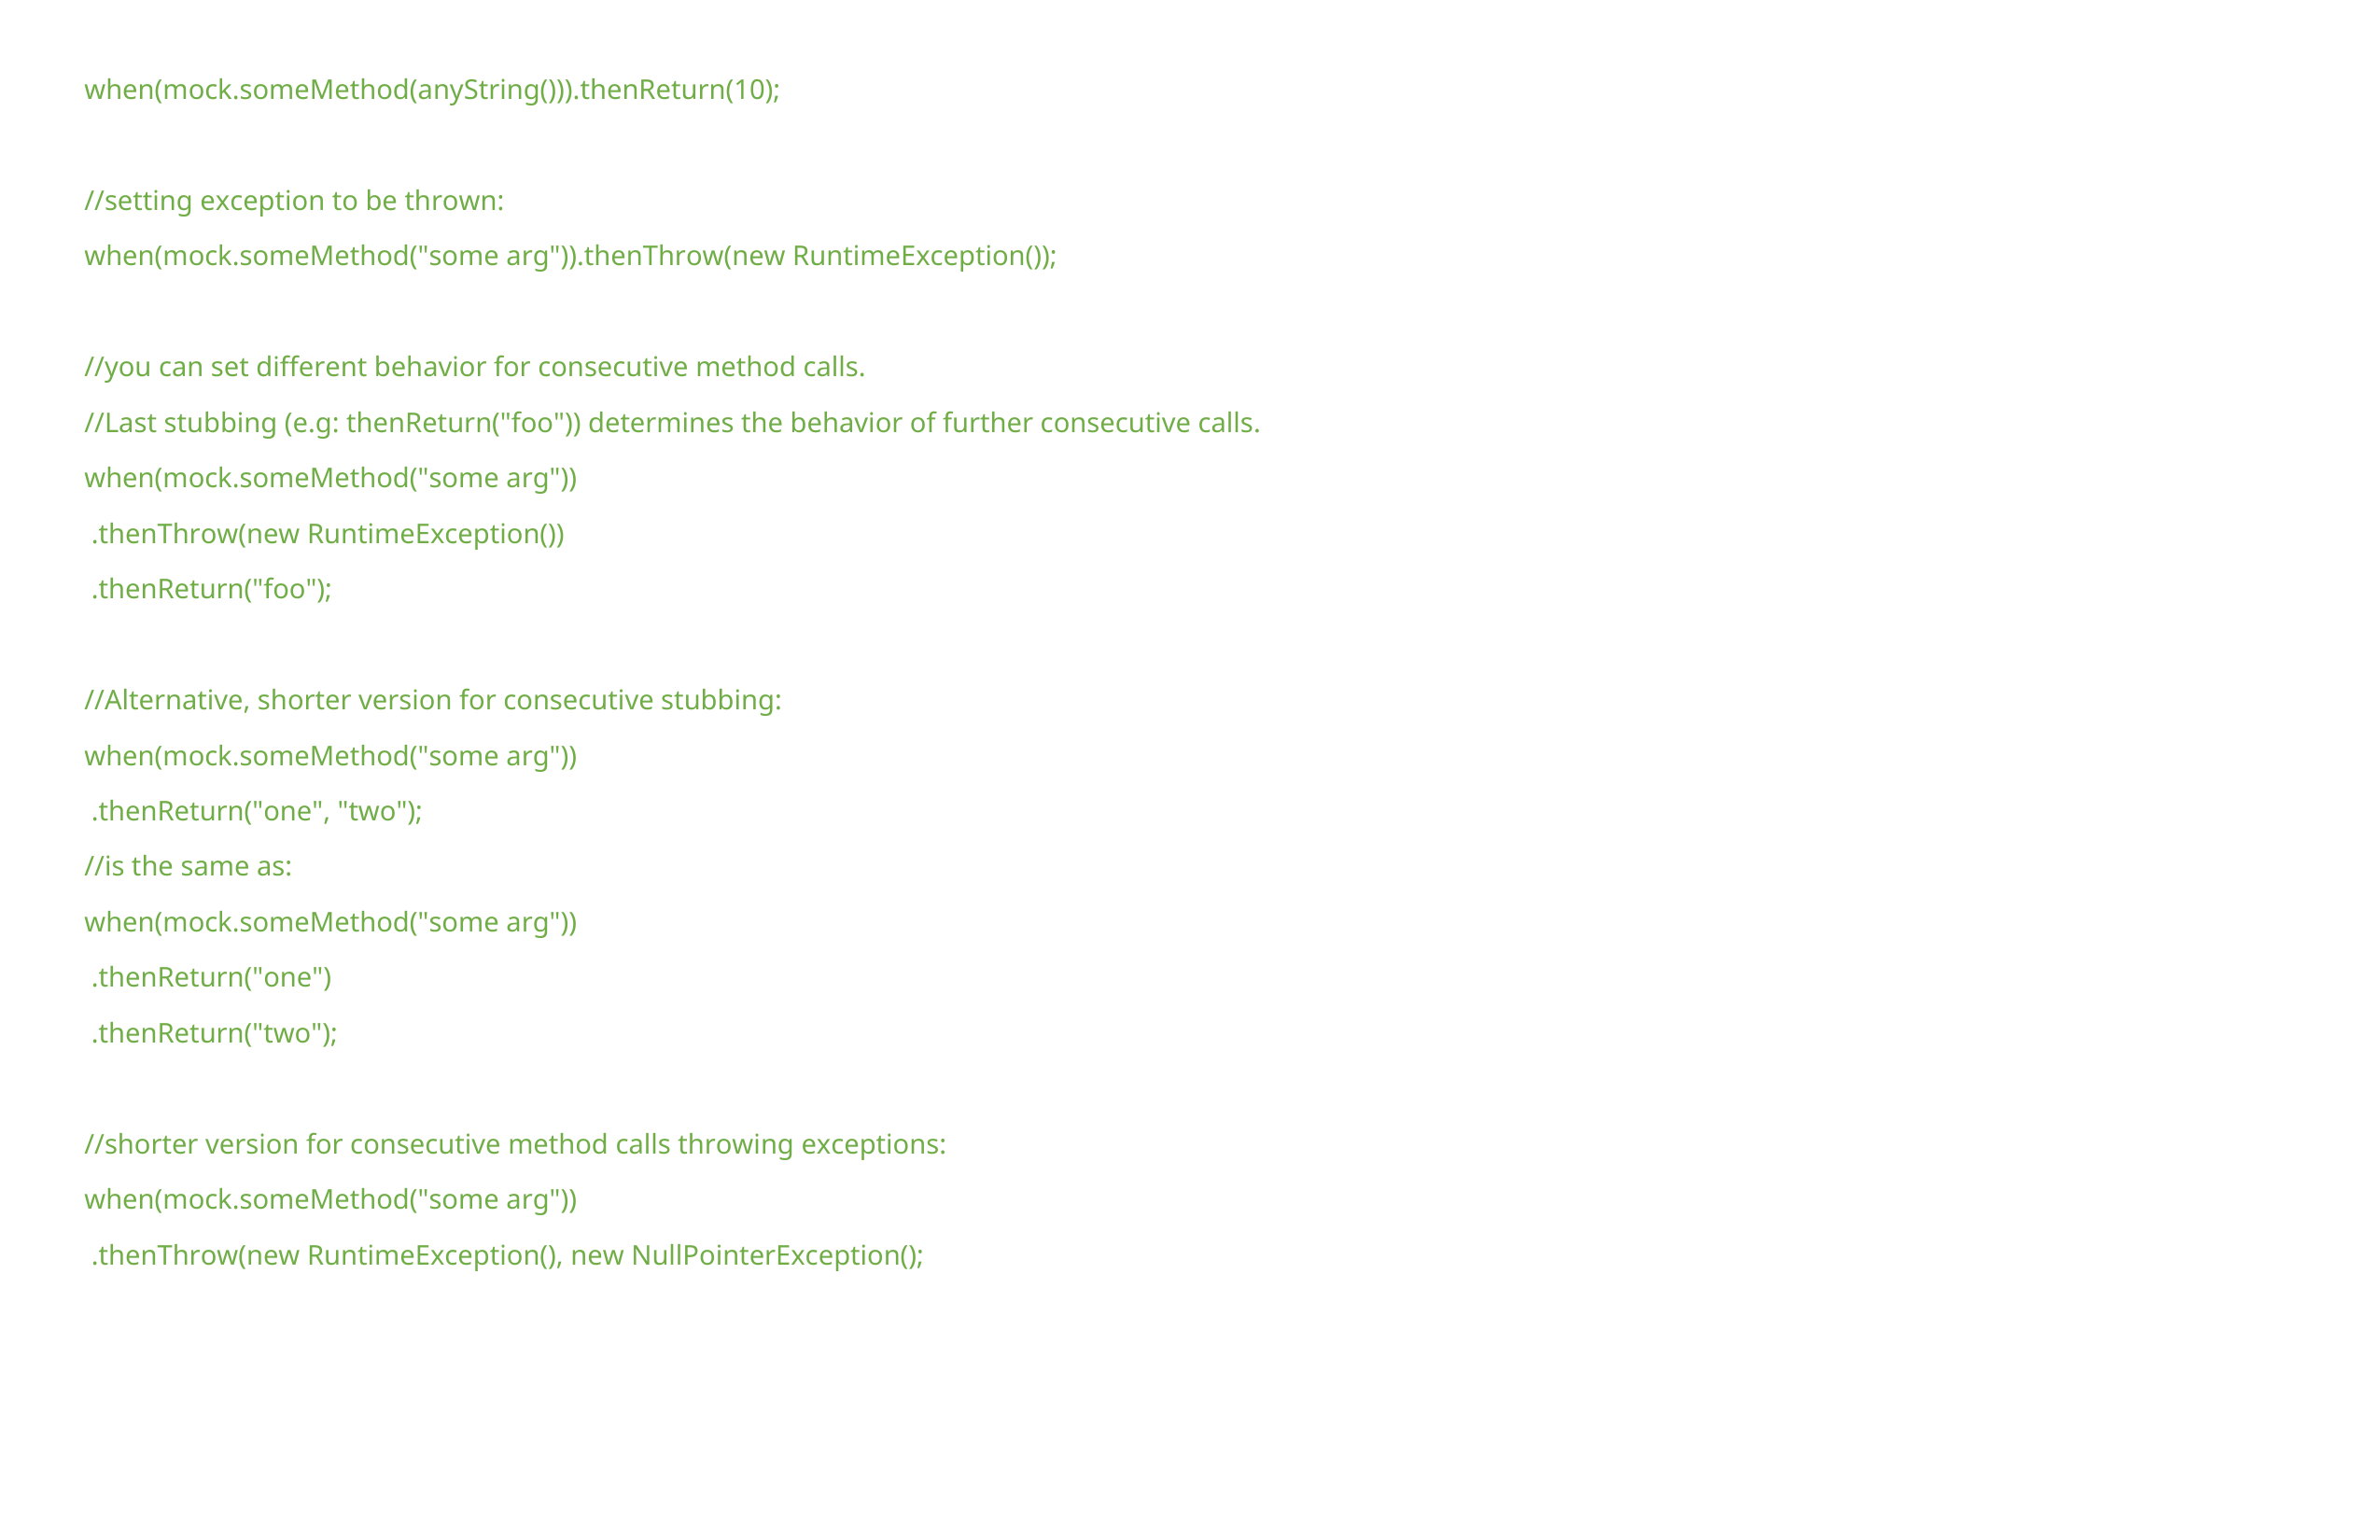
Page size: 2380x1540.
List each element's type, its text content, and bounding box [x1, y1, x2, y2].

text //you can set different behavior for consecutive method calls. [70, 347, 2310, 385]
text //shorter version for consecutive method calls throwing exceptions: [70, 1125, 2310, 1162]
text .thenReturn("two"); [70, 1014, 2310, 1051]
text when(mock.someMethod("some arg")) [70, 903, 2310, 940]
text .thenReturn("one", "two"); [70, 791, 2310, 829]
text when(mock.someMethod("some arg")) [70, 736, 2310, 773]
text when(mock.someMethod("some arg")) [70, 458, 2310, 496]
text when(mock.someMethod("some arg")).thenThrow(new RuntimeException()); [70, 236, 2310, 273]
text .thenReturn("foo"); [70, 569, 2310, 607]
text .thenThrow(new RuntimeException(), new NullPointerException(); [70, 1236, 2310, 1273]
text //Alternative, shorter version for consecutive stubbing: [70, 680, 2310, 718]
text //Last stubbing (e.g: thenReturn("foo")) determines the behavior of further consecutive calls. [70, 403, 2310, 441]
text //setting exception to be thrown: [70, 181, 2310, 218]
text .thenThrow(new RuntimeException()) [70, 514, 2310, 552]
text when(mock.someMethod(anyString())).thenReturn(10); [70, 70, 2310, 107]
text //is the same as: [70, 847, 2310, 884]
text .thenReturn("one") [70, 959, 2310, 995]
text when(mock.someMethod("some arg")) [70, 1180, 2310, 1217]
